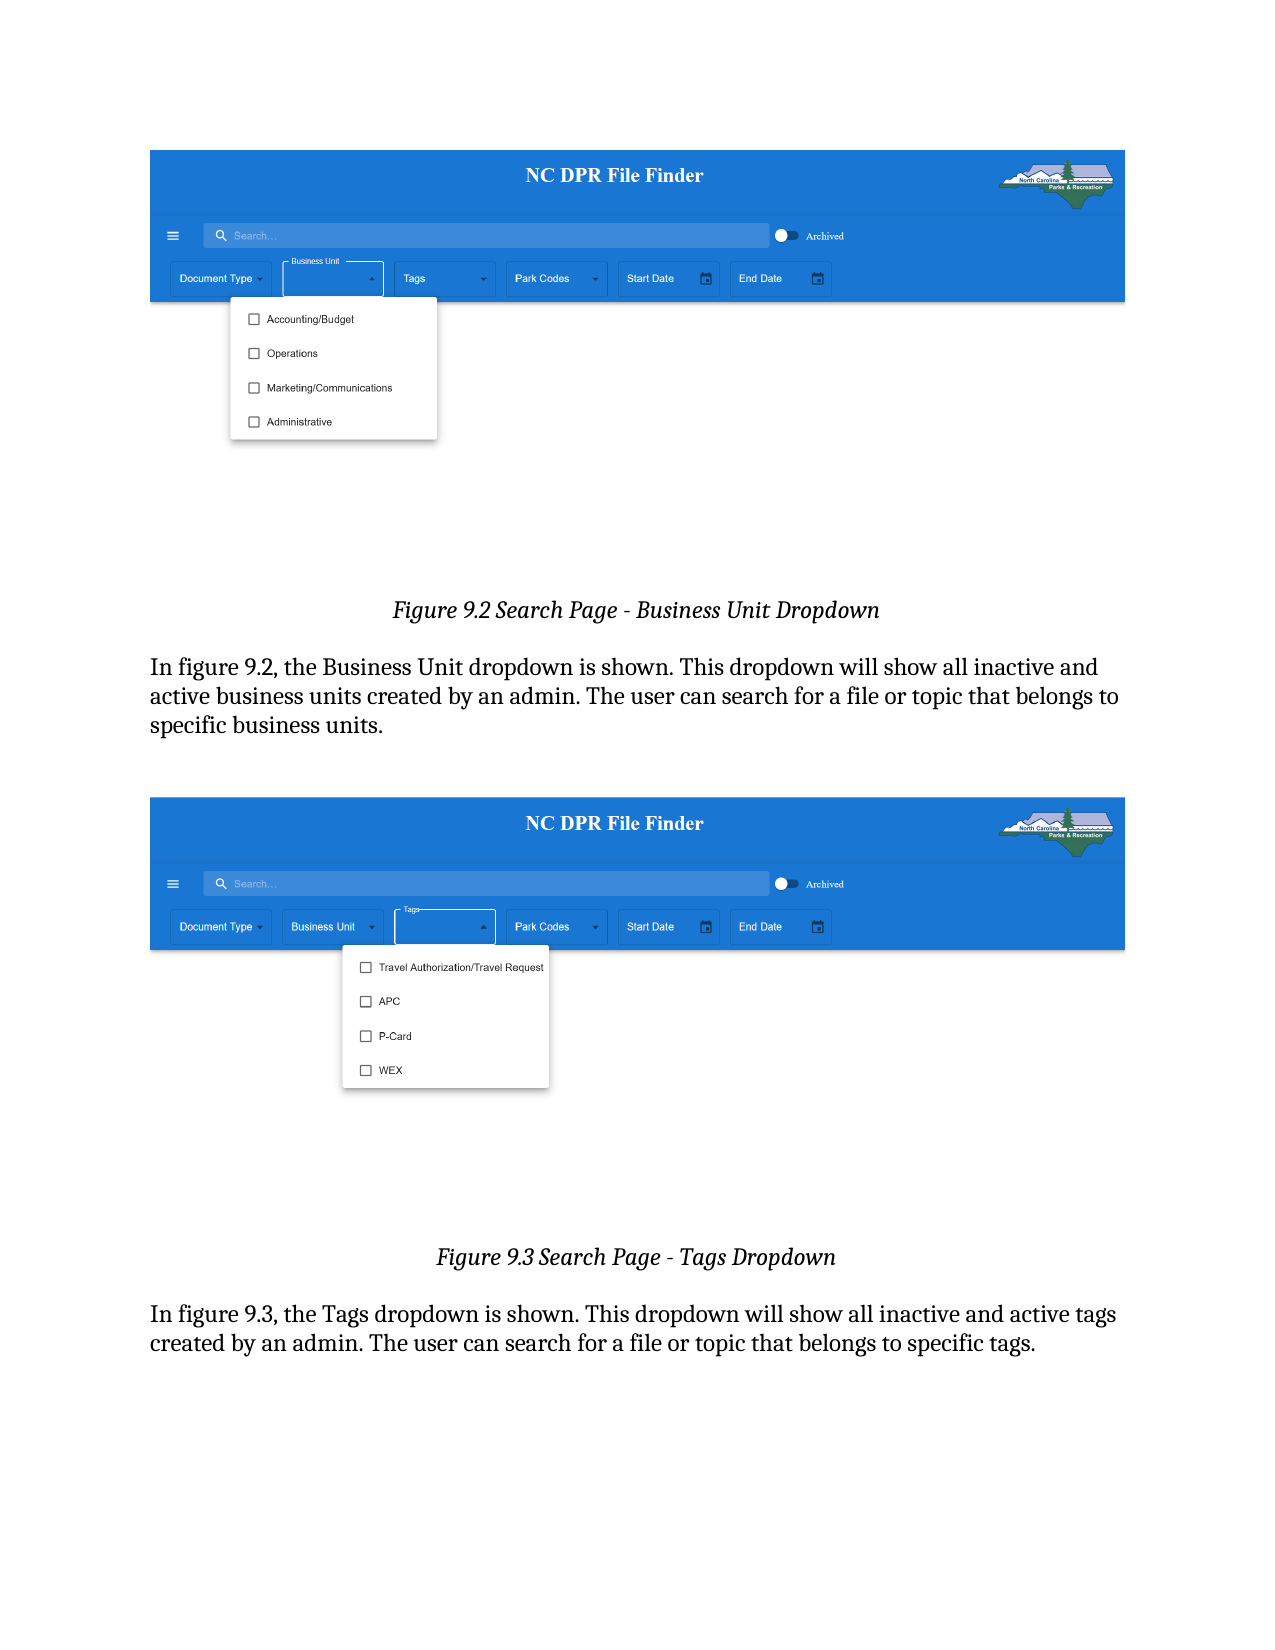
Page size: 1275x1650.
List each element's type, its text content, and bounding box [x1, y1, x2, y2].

text In figure 9.3, the Tags dropdown is shown. This dropdown will show all inactive and active tags created by an admin. The user can search for a file or topic that belongs to specific tags. [150, 1300, 1125, 1358]
picture [150, 797, 1125, 1243]
text Figure 9.2 Search Page - Business Unit Dropdown [150, 596, 1125, 624]
text In figure 9.2, the Business Unit dropdown is shown. This dropdown will show all inactive and active business units created by an admin. The user can search for a file or topic that belongs to specific business units. [150, 653, 1125, 739]
text Figure 9.3 Search Page - Tags Dropdown [150, 1243, 1125, 1272]
picture [150, 150, 1125, 596]
